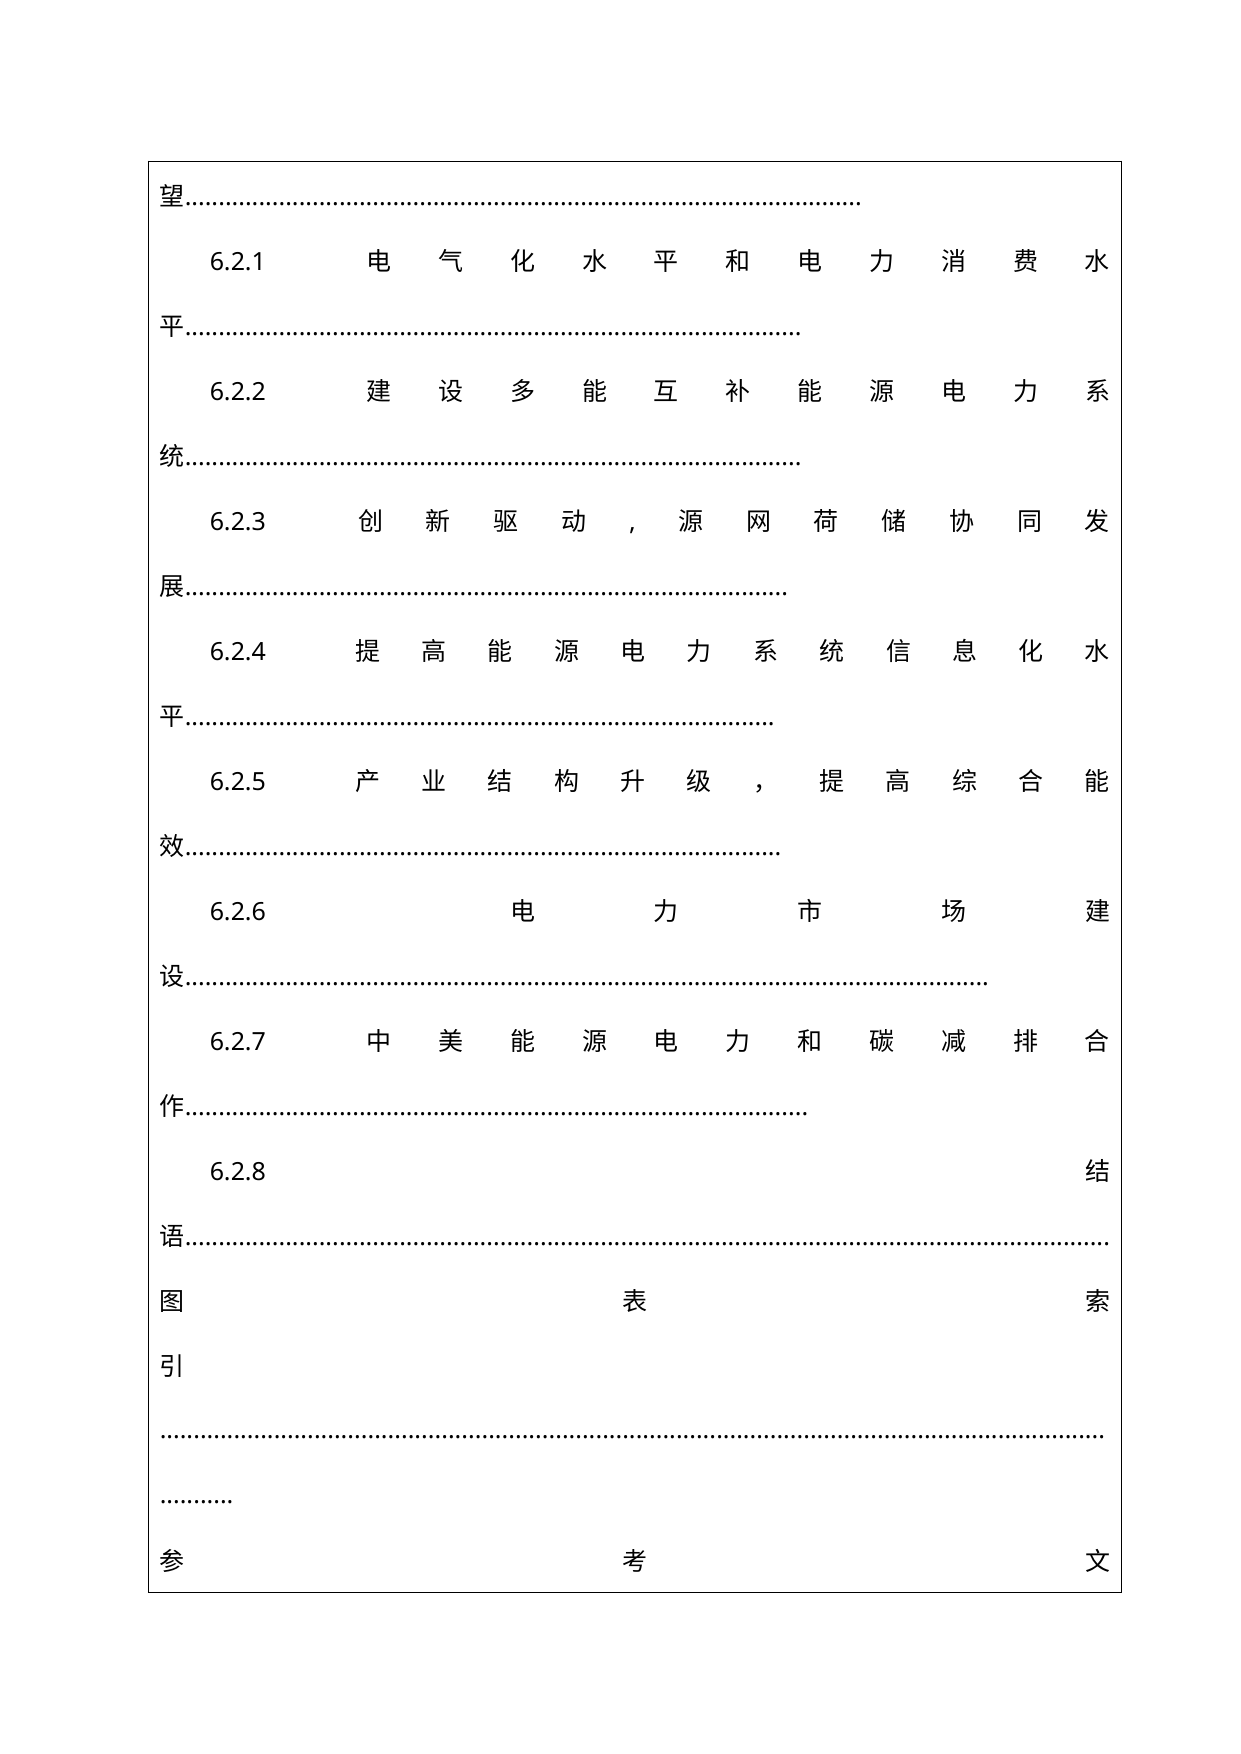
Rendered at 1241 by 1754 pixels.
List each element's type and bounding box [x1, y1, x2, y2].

table_header [149, 162, 1121, 1592]
